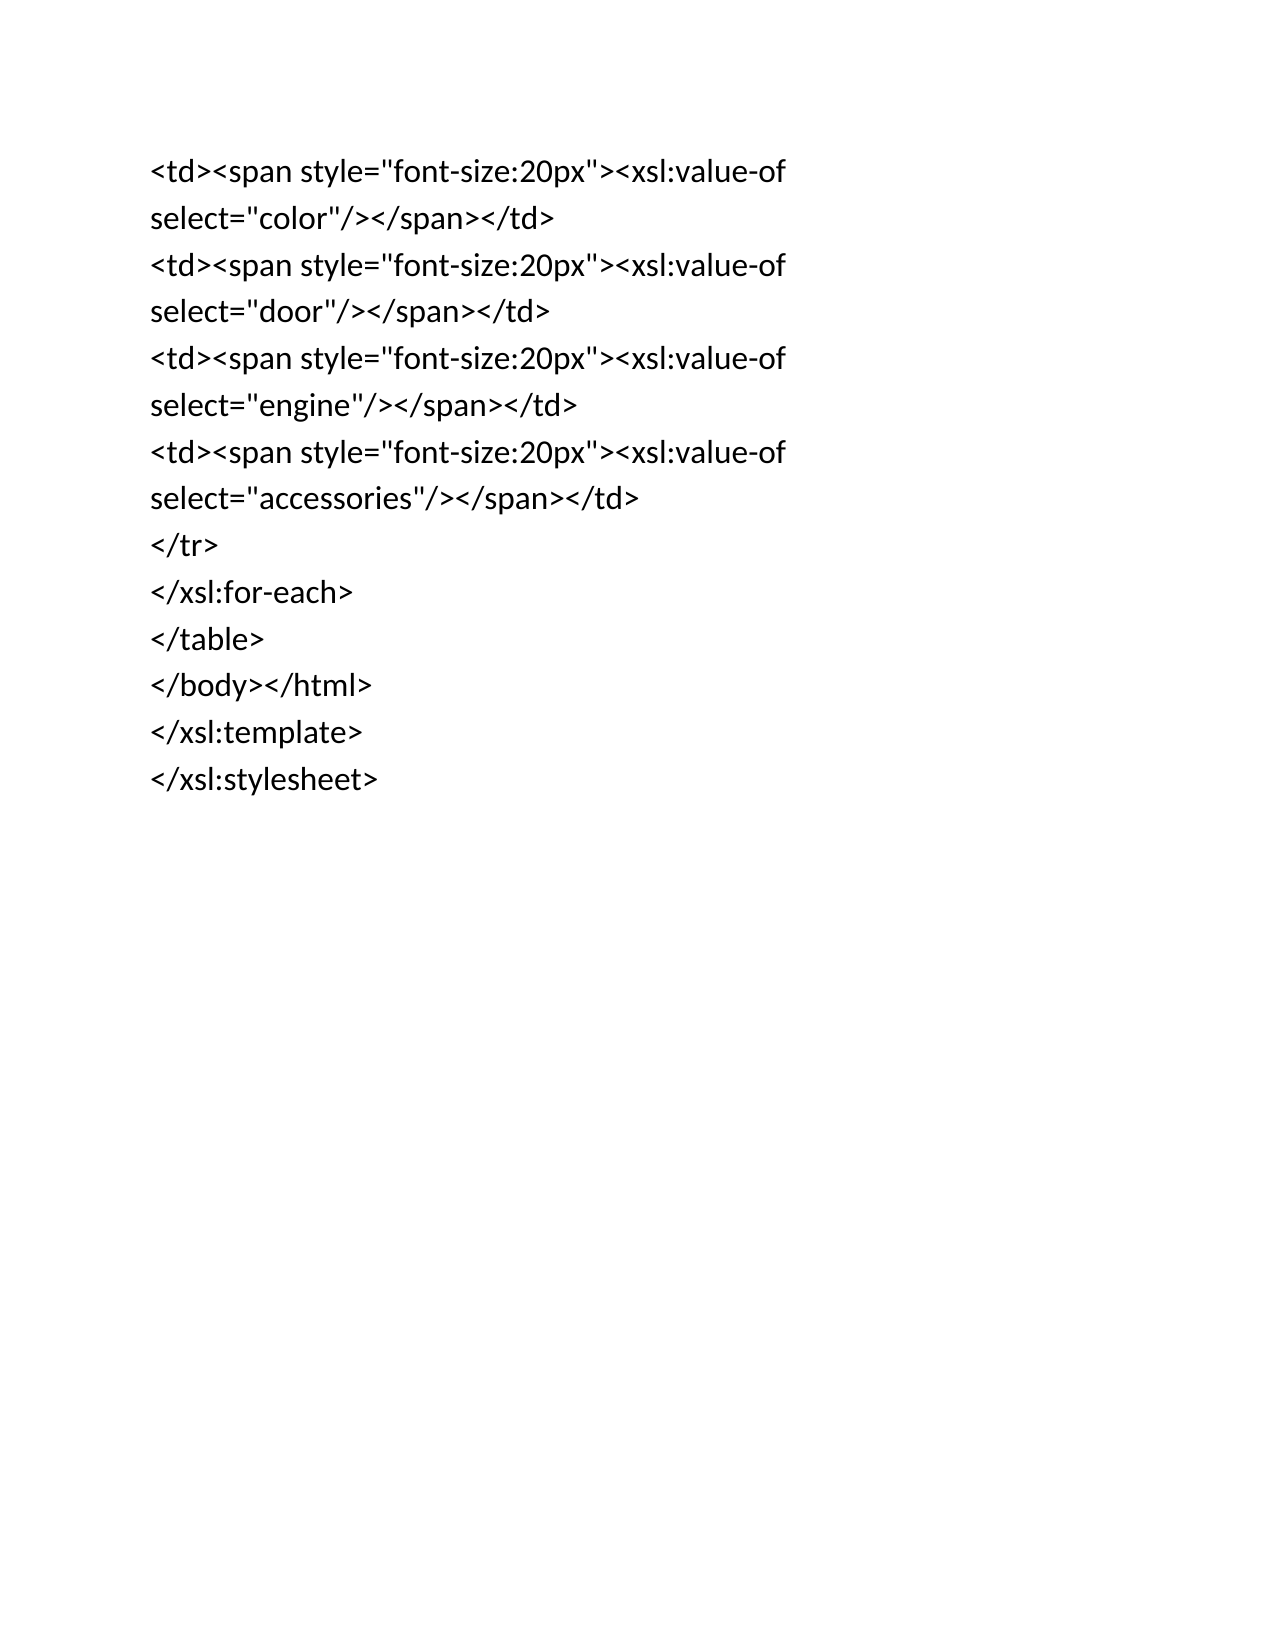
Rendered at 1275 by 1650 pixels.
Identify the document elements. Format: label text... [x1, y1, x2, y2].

text </xsl:for-each> [150, 571, 1125, 612]
text <td><span style="font-size:20px"><xsl:value-of select="engine"/></span></td> [150, 337, 1125, 424]
text </xsl:template> [150, 711, 1125, 752]
text </body></html> [150, 664, 1125, 705]
text <td><span style="font-size:20px"><xsl:value-of select="color"/></span></td> [150, 150, 1125, 237]
text </tr> [150, 524, 1125, 565]
text <td><span style="font-size:20px"><xsl:value-of select="door"/></span></td> [150, 243, 1125, 331]
text <td><span style="font-size:20px"><xsl:value-of select="accessories"/></span></td> [150, 431, 1125, 518]
text </xsl:stylesheet> [150, 758, 1125, 799]
text </table> [150, 618, 1125, 658]
